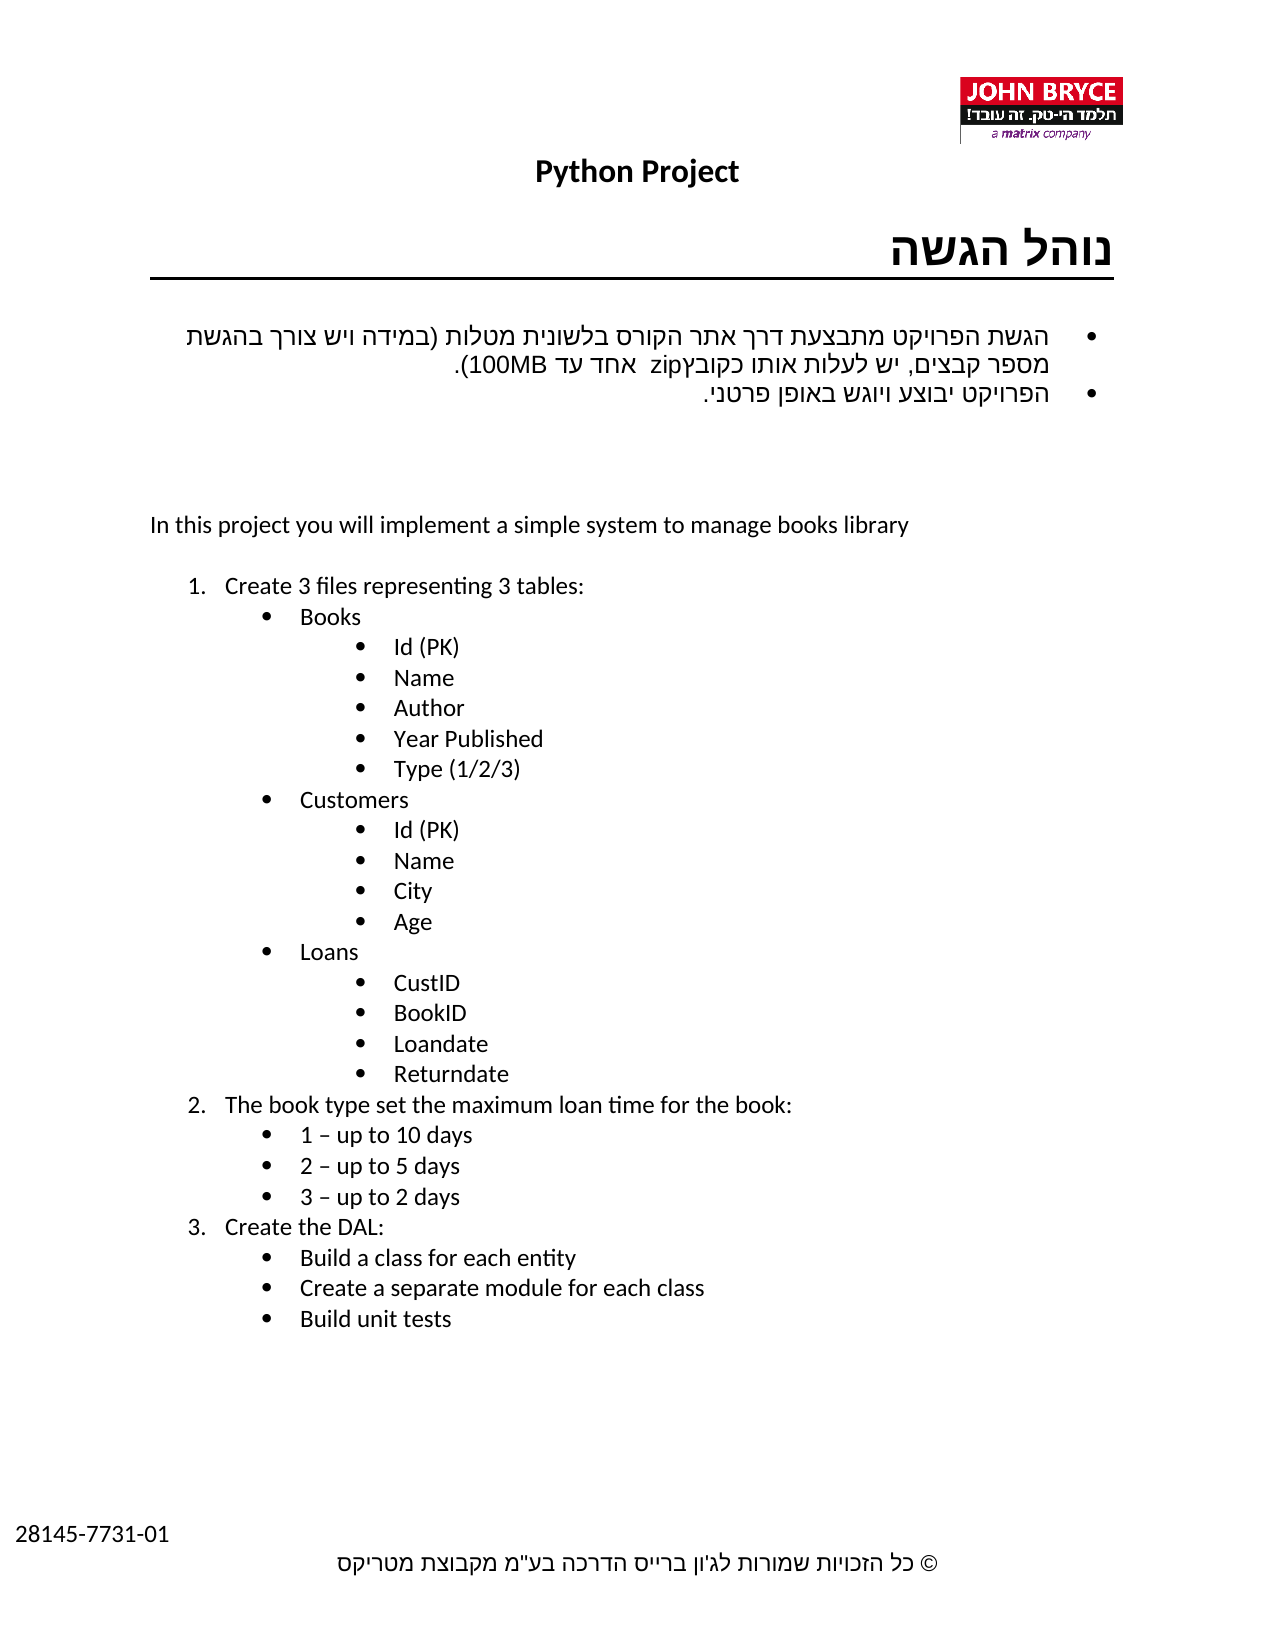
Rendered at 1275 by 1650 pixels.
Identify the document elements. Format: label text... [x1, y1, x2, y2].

list Id (PK) [356, 814, 1125, 845]
list הפרויקט יבוצע ויוגש באופן פרטני. [150, 379, 1087, 408]
list City [356, 875, 1125, 906]
text Python Project [150, 150, 1125, 191]
list 1 – up to 10 days [262, 1119, 1125, 1150]
list Loandate [356, 1028, 1125, 1058]
text In this project you will implement a simple system to manage books library [150, 509, 1125, 540]
list Build unit tests [262, 1303, 1125, 1333]
list Name [356, 662, 1125, 692]
list Author [356, 692, 1125, 723]
subtitle נוהל הגשה [150, 222, 1114, 277]
list 2 – up to 5 days [262, 1150, 1125, 1181]
list Id (PK) [356, 631, 1125, 662]
list Returndate [356, 1058, 1125, 1089]
list Books [262, 601, 1125, 631]
list Create a separate module for each class [262, 1272, 1125, 1303]
list Create the DAL: [187, 1211, 1125, 1242]
list CustID [356, 967, 1125, 997]
list Create 3 files representing 3 tables: [187, 570, 1125, 601]
list Age [356, 906, 1125, 936]
list הגשת הפרויקט מתבצעת דרך אתר הקורס בלשונית מטלות (במידה ויש צורך בהגשת מספר קבצים, יש לעלות אותו כקובץzip אחד עד 100MB). [150, 322, 1087, 379]
list Build a class for each entity [262, 1242, 1125, 1272]
list Loans [262, 936, 1125, 967]
list The book type set the maximum loan time for the book: [187, 1089, 1125, 1119]
list BookID [356, 997, 1125, 1028]
list Type (1/2/3) [356, 753, 1125, 784]
list 3 – up to 2 days [262, 1181, 1125, 1211]
list Name [356, 845, 1125, 875]
picture [956, 73, 1125, 147]
list Year Published [356, 723, 1125, 753]
list Customers [262, 784, 1125, 814]
